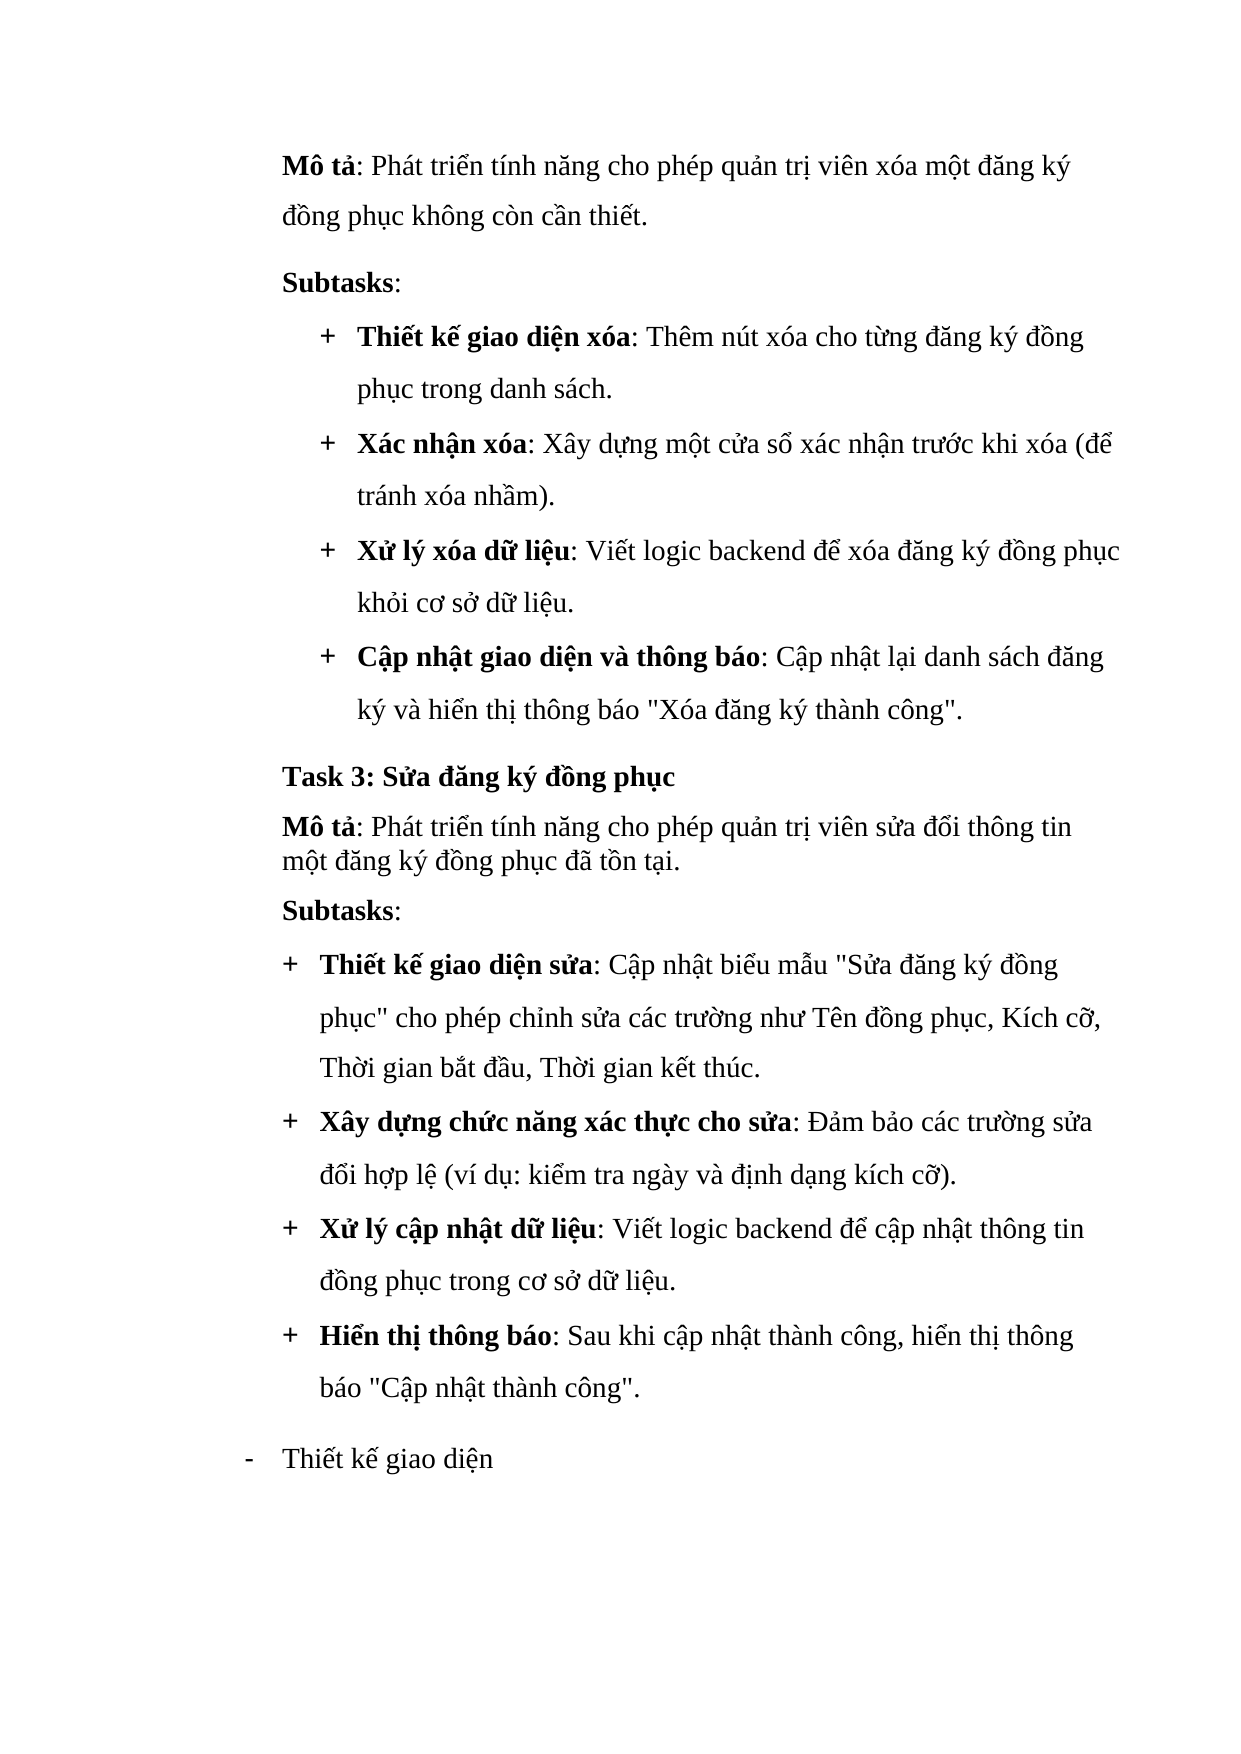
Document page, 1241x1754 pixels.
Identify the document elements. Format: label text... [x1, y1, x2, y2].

list Xử lý xóa dữ liệu: Viết logic backend để xóa đăng ký đồng phục khỏi cơ sở dữ liệu. [319, 529, 1122, 619]
list Thiết kế giao diện xóa: Thêm nút xóa cho từng đăng ký đồng phục trong danh sách. [319, 315, 1122, 405]
text Subtasks: [282, 265, 1122, 298]
list Xử lý cập nhật dữ liệu: Viết logic backend để cập nhật thông tin đồng phục trong cơ sở dữ liệu. [282, 1207, 1122, 1297]
list Xác nhận xóa: Xây dựng một cửa sổ xác nhận trước khi xóa (để tránh xóa nhầm). [319, 422, 1122, 512]
list Subtasks: [282, 893, 1122, 926]
list Hiển thị thông báo: Sau khi cập nhật thành công, hiển thị thông báo "Cập nhật thành công". [282, 1314, 1122, 1404]
text Mô tả: Phát triển tính năng cho phép quản trị viên xóa một đăng ký đồng phục không còn cần thiết. [282, 148, 1122, 232]
list Thiết kế giao diện [244, 1437, 1122, 1477]
list Xây dựng chức năng xác thực cho sửa: Đảm bảo các trường sửa đổi hợp lệ (ví dụ: kiểm tra ngày và định dạng kích cỡ). [282, 1100, 1122, 1190]
text Mô tả: Phát triển tính năng cho phép quản trị viên sửa đổi thông tin một đăng ký đồng phục đã tồn tại. [282, 809, 1122, 876]
text Task 3: Sửa đăng ký đồng phục [282, 759, 1122, 792]
list Cập nhật giao diện và thông báo: Cập nhật lại danh sách đăng ký và hiển thị thông báo "Xóa đăng ký thành công". [319, 636, 1122, 726]
list Thiết kế giao diện sửa: Cập nhật biểu mẫu "Sửa đăng ký đồng phục" cho phép chỉnh sửa các trường như Tên đồng phục, Kích cỡ, Thời gian bắt đầu, Thời gian kết thúc. [282, 943, 1122, 1083]
